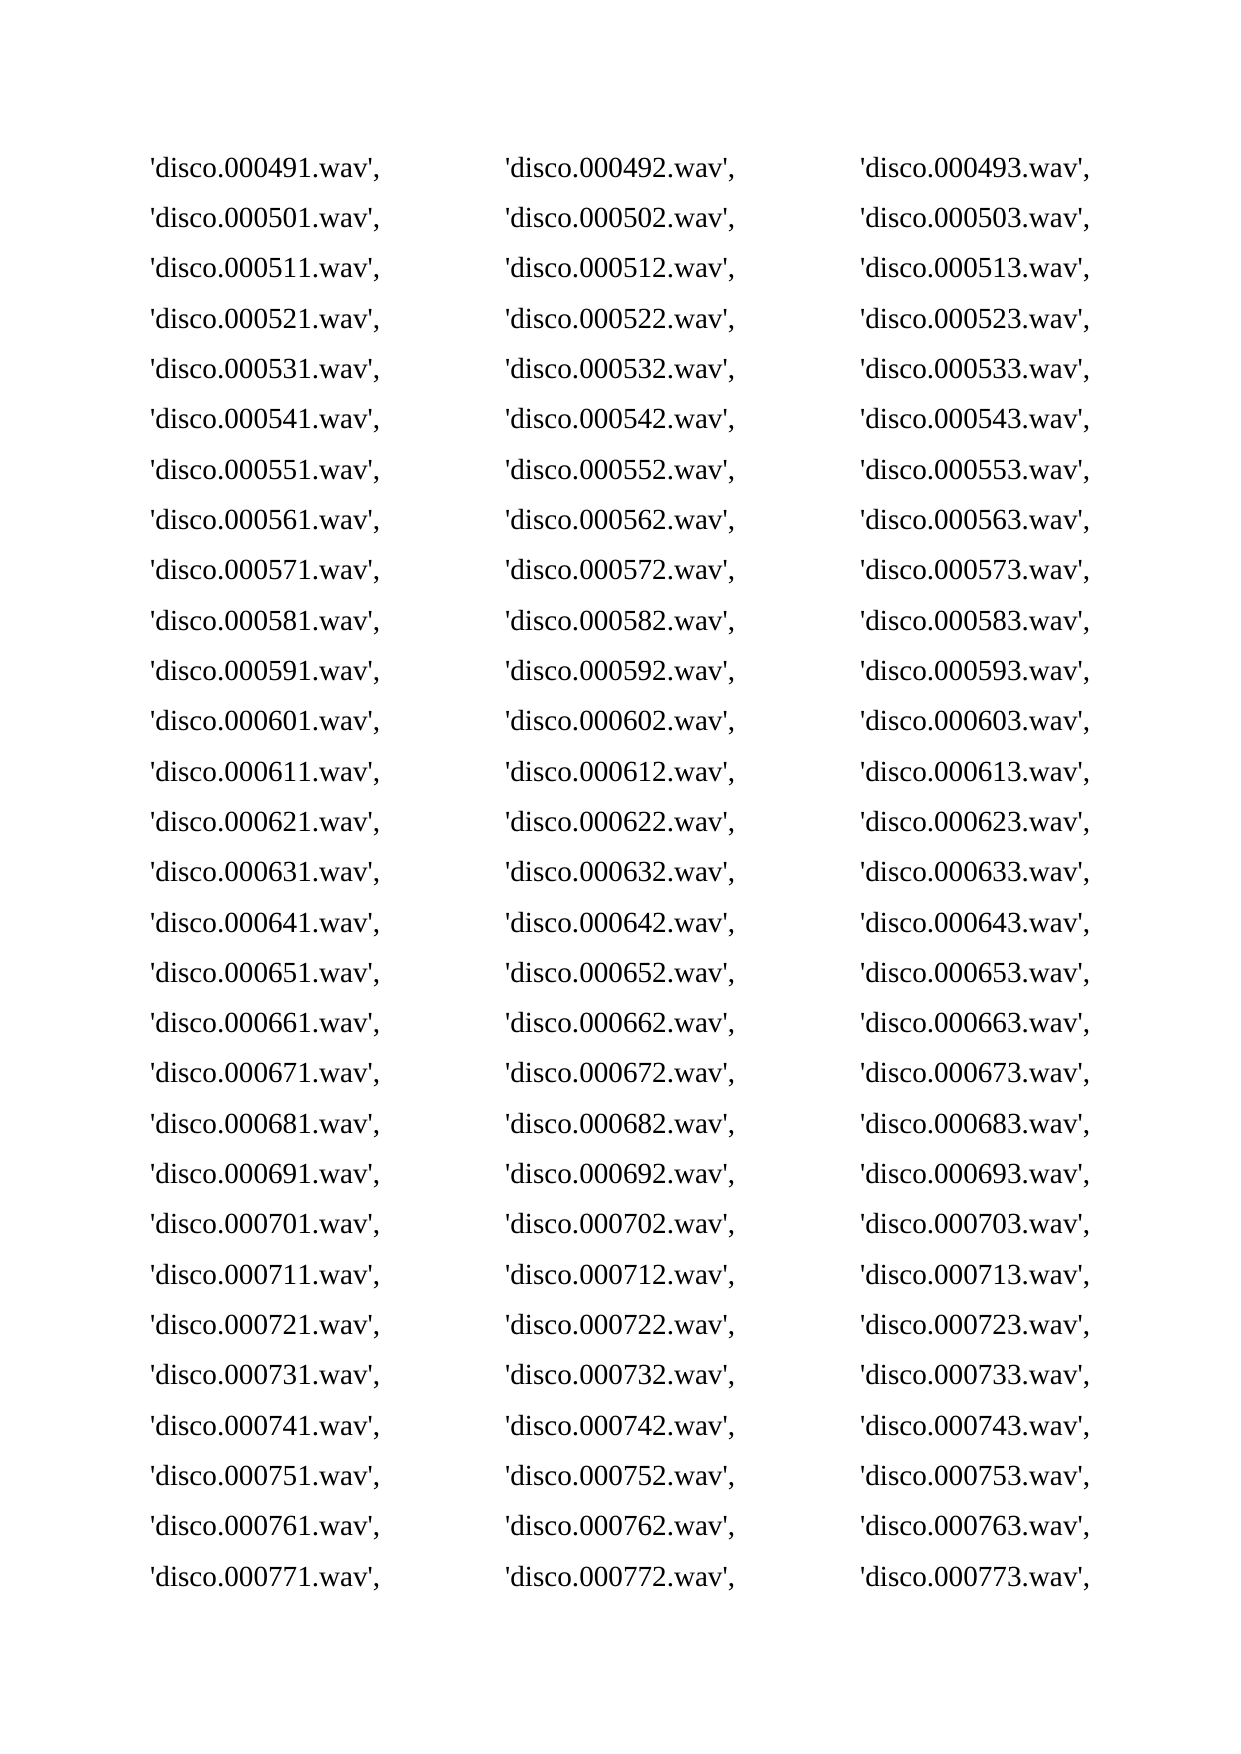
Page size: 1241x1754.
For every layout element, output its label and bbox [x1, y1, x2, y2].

text [150, 150, 1090, 1592]
